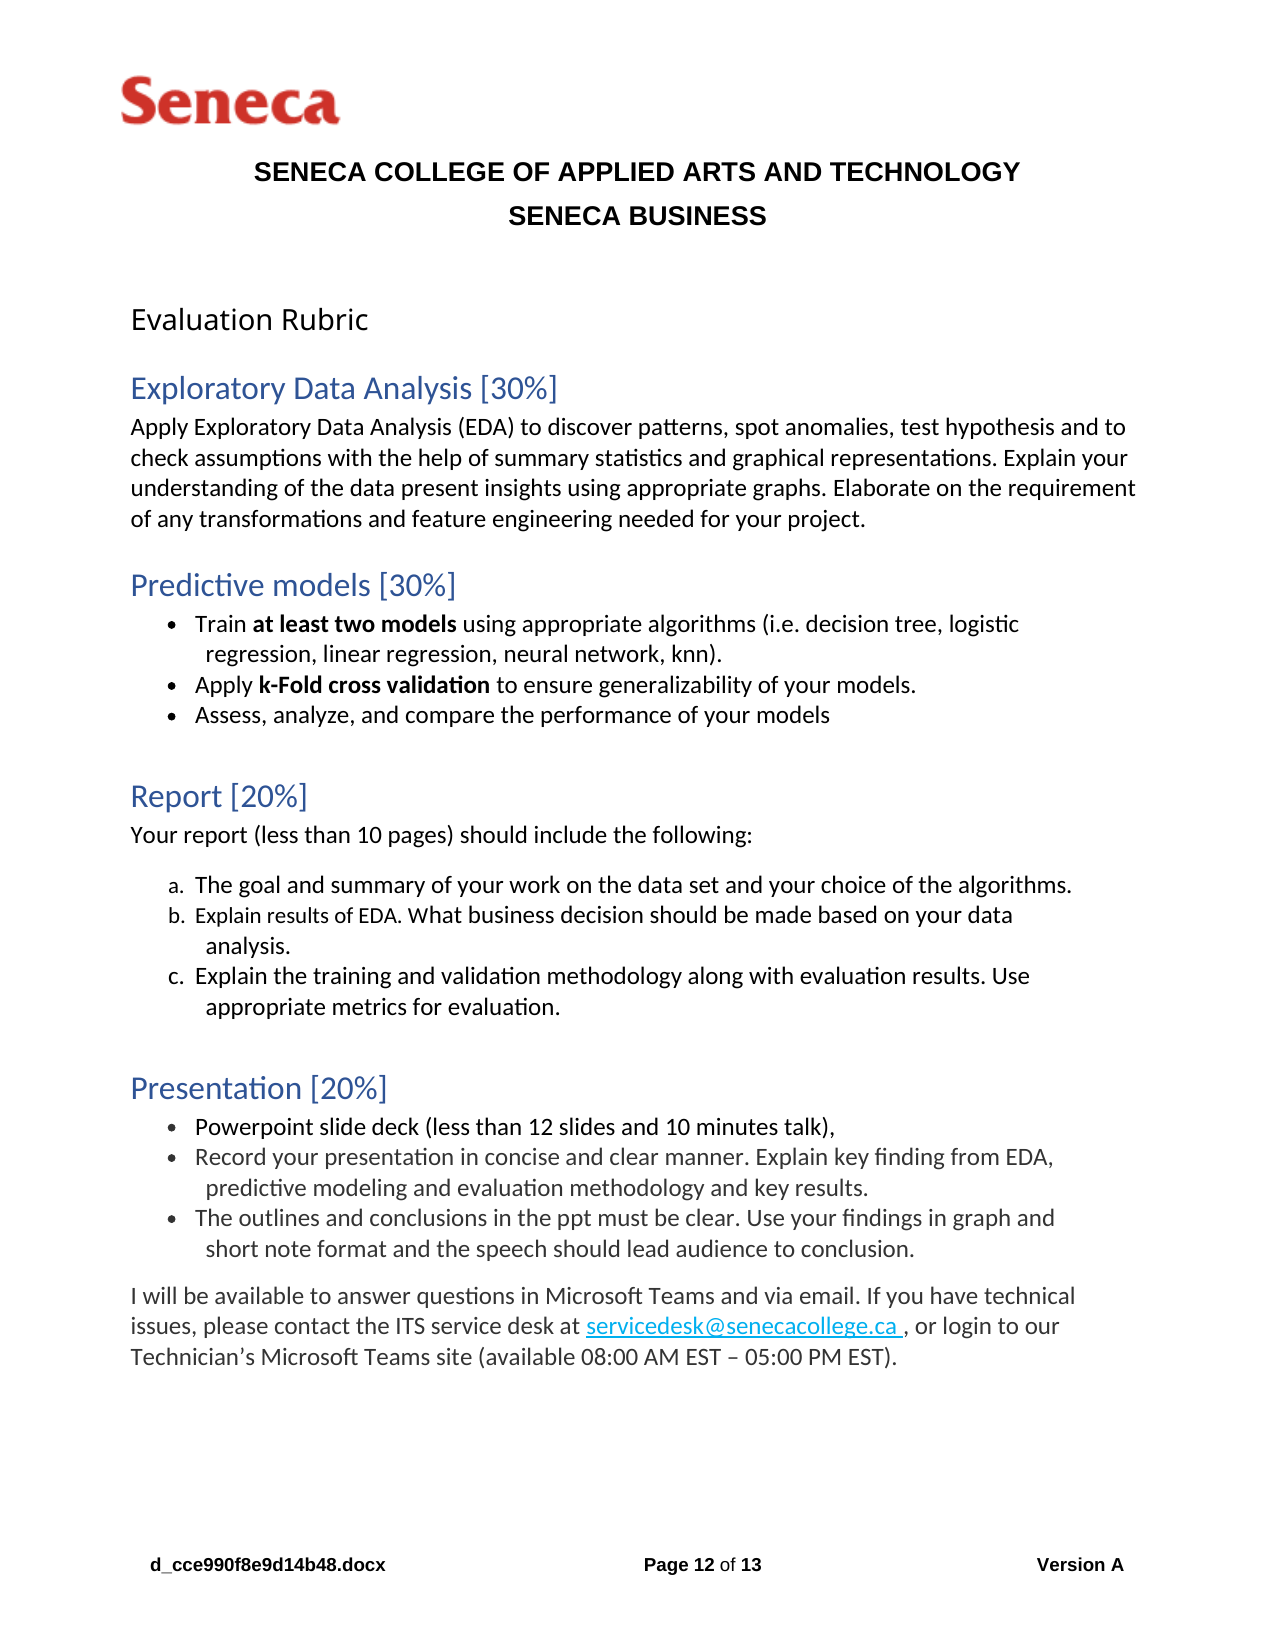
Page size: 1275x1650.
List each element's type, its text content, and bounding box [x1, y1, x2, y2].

list The outlines and conclusions in the ppt must be clear. Use your findings in graph and short note format and the speech should lead audience to conclusion. [168, 1202, 1103, 1263]
list Explain the training and validation methodology along with evaluation results. Use appropriate metrics for evaluation. [168, 961, 1079, 1022]
list The goal and summary of your work on the data set and your choice of the algorithms. [168, 869, 1155, 899]
subtitle Report [20%] [130, 775, 1155, 816]
list Apply k-Fold cross validation to ensure generalizability of your models. [168, 669, 1155, 699]
list Powerpoint slide deck (less than 12 slides and 10 minutes talk), [168, 1111, 1155, 1141]
text I will be available to answer questions in Microsoft Teams and via email. If you have technical issues, please contact the ITS service desk at servicedesk@senecacollege.ca , or login to our Technician’s Microsoft Teams site (available 08:00 AM EST – 05:00 PM EST). [130, 1280, 1116, 1371]
list Explain results of EDA. What business decision should be made based on your data analysis. [168, 899, 1061, 961]
text Your report (less than 10 pages) should include the following: [130, 819, 1155, 850]
subtitle Predictive models [30%] [130, 564, 1155, 605]
list Train at least two models using appropriate algorithms (i.e. decision tree, logistic regression, linear regression, neural network, knn). [168, 608, 1068, 669]
text Apply Exploratory Data Analysis (EDA) to discover patterns, spot anomalies, test hypothesis and to check assumptions with the help of summary statistics and graphical representations. Explain your understanding of the data present insights using appropriate graphs. Elaborate on the requirement of any transformations and feature engineering needed for your project. [130, 411, 1144, 562]
picture [120, 75, 433, 146]
list Record your presentation in concise and clear manner. Explain key finding from EDA, predictive modeling and evaluation methodology and key results. [168, 1141, 1103, 1202]
list Assess, analyze, and compare the performance of your models [168, 699, 1155, 730]
subtitle Presentation [20%] [130, 1067, 1155, 1107]
subtitle Exploratory Data Analysis [30%] [130, 367, 1155, 408]
text Evaluation Rubric [130, 299, 1155, 339]
